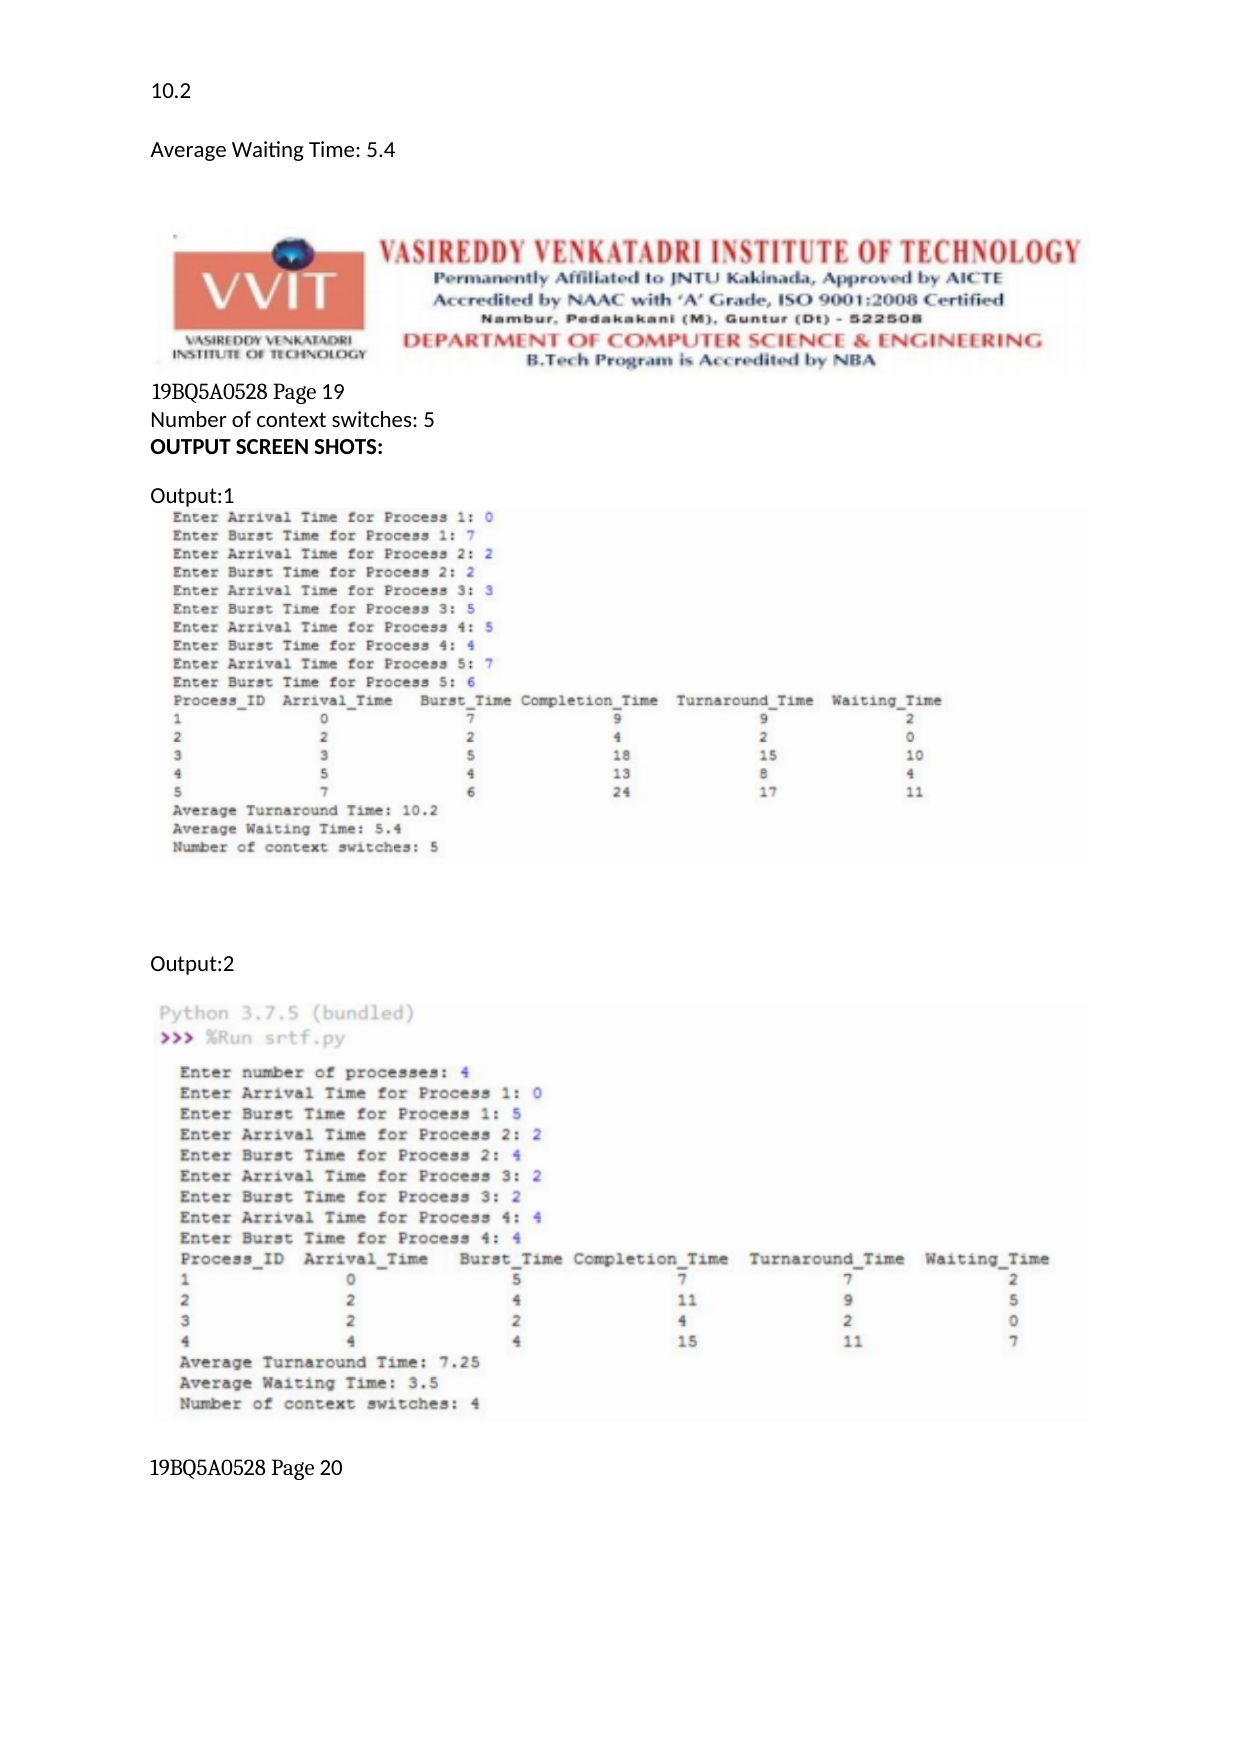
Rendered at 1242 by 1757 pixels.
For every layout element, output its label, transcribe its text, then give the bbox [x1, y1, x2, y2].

picture [150, 984, 1091, 1439]
picture [150, 508, 1091, 876]
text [150, 77, 997, 104]
text Average Waiting Time: 5.4 [150, 136, 1095, 164]
text Output:1 [150, 485, 1095, 508]
text OUTPUT SCREEN SHOTS: [150, 436, 1095, 459]
text Number of context switches: 5 [150, 406, 1095, 433]
picture [152, 227, 1093, 378]
